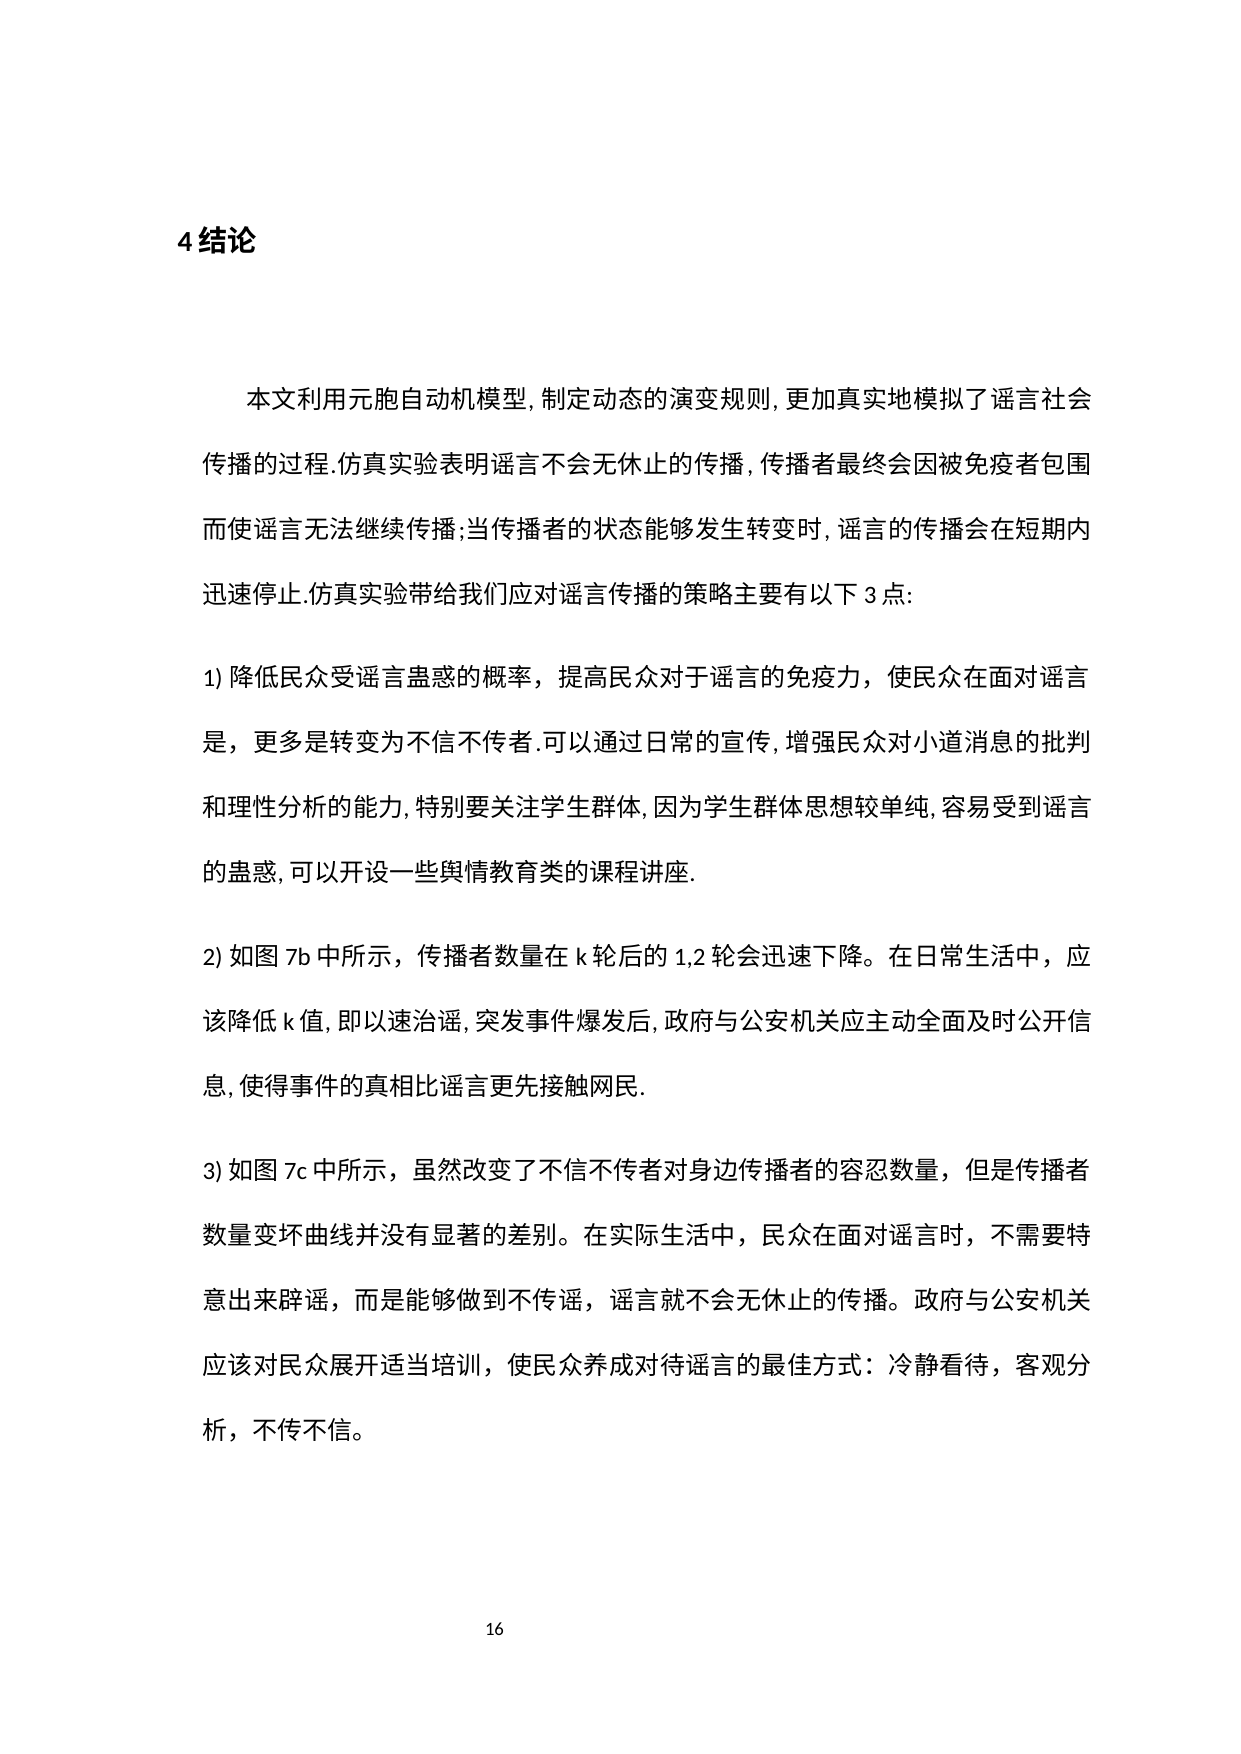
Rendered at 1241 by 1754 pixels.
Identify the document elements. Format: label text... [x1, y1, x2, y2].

text 本文利用元胞自动机模型, 制定动态的演变规则, 更加真实地模拟了谣言社会传播的过程.仿真实验表明谣言不会无休止的传播, 传播者最终会因被免疫者包围而使谣言无法继续传播;当传播者的状态能够发生转变时, 谣言的传播会在短期内迅速停止.仿真实验带给我们应对谣言传播的策略主要有以下3点: [202, 365, 1092, 625]
text 1) 降低民众受谣言蛊惑的概率，提高民众对于谣言的免疫力，使民众在面对谣言是，更多是转变为不信不传者.可以通过日常的宣传, 增强民众对小道消息的批判和理性分析的能力, 特别要关注学生群体, 因为学生群体思想较单纯, 容易受到谣言的蛊惑, 可以开设一些舆情教育类的课程讲座. [202, 643, 1092, 903]
text 3) 如图7c中所示，虽然改变了不信不传者对身边传播者的容忍数量，但是传播者数量变坏曲线并没有显著的差别。在实际生活中，民众在面对谣言时，不需要特意出来辟谣，而是能够做到不传谣，谣言就不会无休止的传播。政府与公安机关应该对民众展开适当培训，使民众养成对待谣言的最佳方式：冷静看待，客观分析，不传不信。 [202, 1136, 1092, 1461]
text 2) 如图7b中所示，传播者数量在k轮后的1,2轮会迅速下降。在日常生活中，应该降低k值, 即以速治谣, 突发事件爆发后, 政府与公安机关应主动全面及时公开信息, 使得事件的真相比谣言更先接触网民. [202, 922, 1092, 1117]
subtitle 4结论 [177, 206, 1092, 271]
